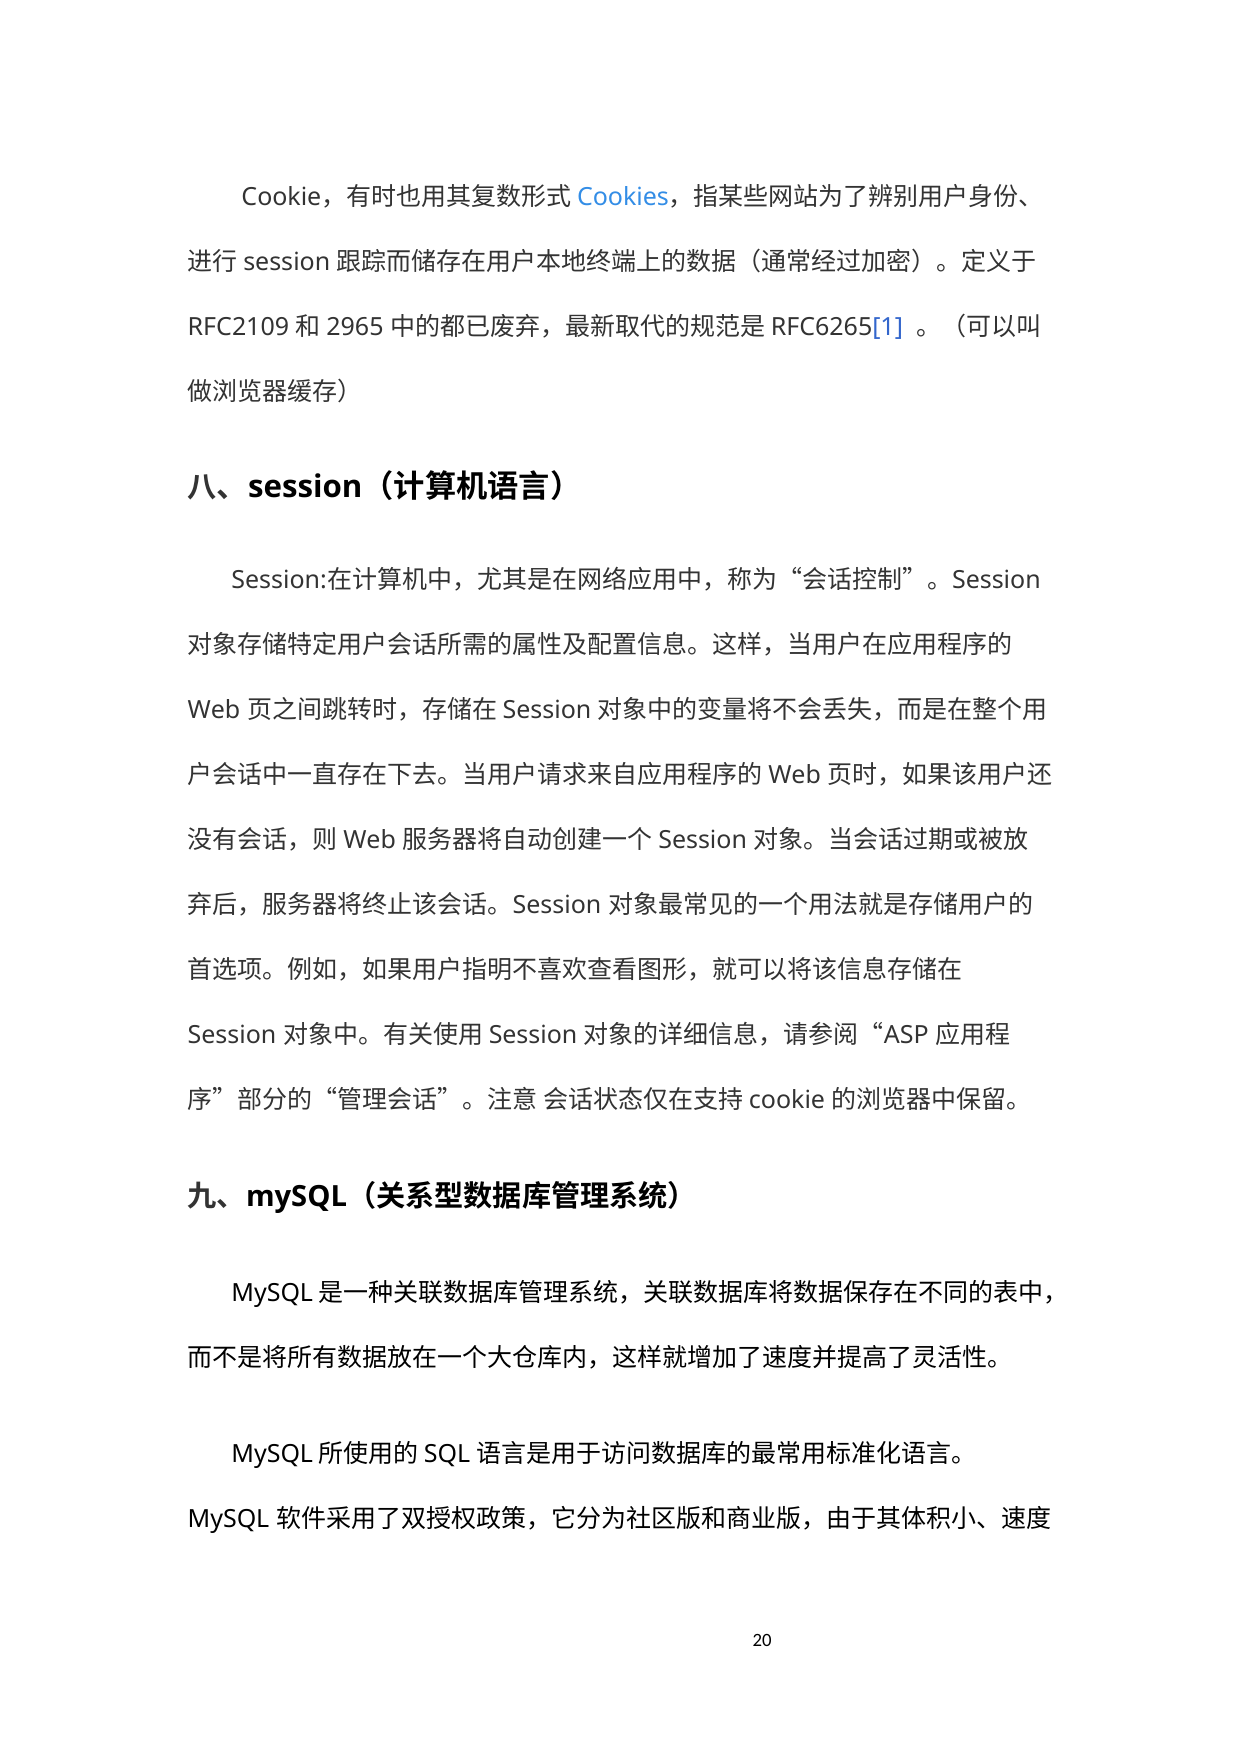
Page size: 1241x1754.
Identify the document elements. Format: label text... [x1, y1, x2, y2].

subtitle 八、session（计算机语言） [187, 451, 1053, 516]
subtitle 九、mySQL（关系型数据库管理系统） [187, 1162, 1053, 1227]
text Session:在计算机中，尤其是在网络应用中，称为“会话控制”。Session 对象存储特定用户会话所需的属性及配置信息。这样，当用户在应用程序的 Web 页之间跳转时，存储在 Session 对象中的变量将不会丢失，而是在整个用户会话中一直存在下去。当用户请求来自应用程序的 Web 页时，如果该用户还没有会话，则 Web 服务器将自动创建一个 Session 对象。当会话过期或被放弃后，服务器将终止该会话。Session 对象最常见的一个用法就是存储用户的首选项。例如，如果用户指明不喜欢查看图形，就可以将该信息存储在 Session 对象中。有关使用 Session 对象的详细信息，请参阅“ASP 应用程序”部分的“管理会话”。注意 会话状态仅在支持 cookie 的浏览器中保留。 [187, 545, 1053, 1130]
text Cookie，有时也用其复数形式 Cookies，指某些网站为了辨别用户身份、进行 session 跟踪而储存在用户本地终端上的数据（通常经过加密）。定义于 RFC2109 和 2965 中的都已废弃，最新取代的规范是 RFC6265[1] 。（可以叫做浏览器缓存） [187, 162, 1053, 422]
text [187, 1419, 1053, 1549]
text MySQL是一种关联数据库管理系统，关联数据库将数据保存在不同的表中，而不是将所有数据放在一个大仓库内，这样就增加了速度并提高了灵活性。 [187, 1258, 1053, 1388]
